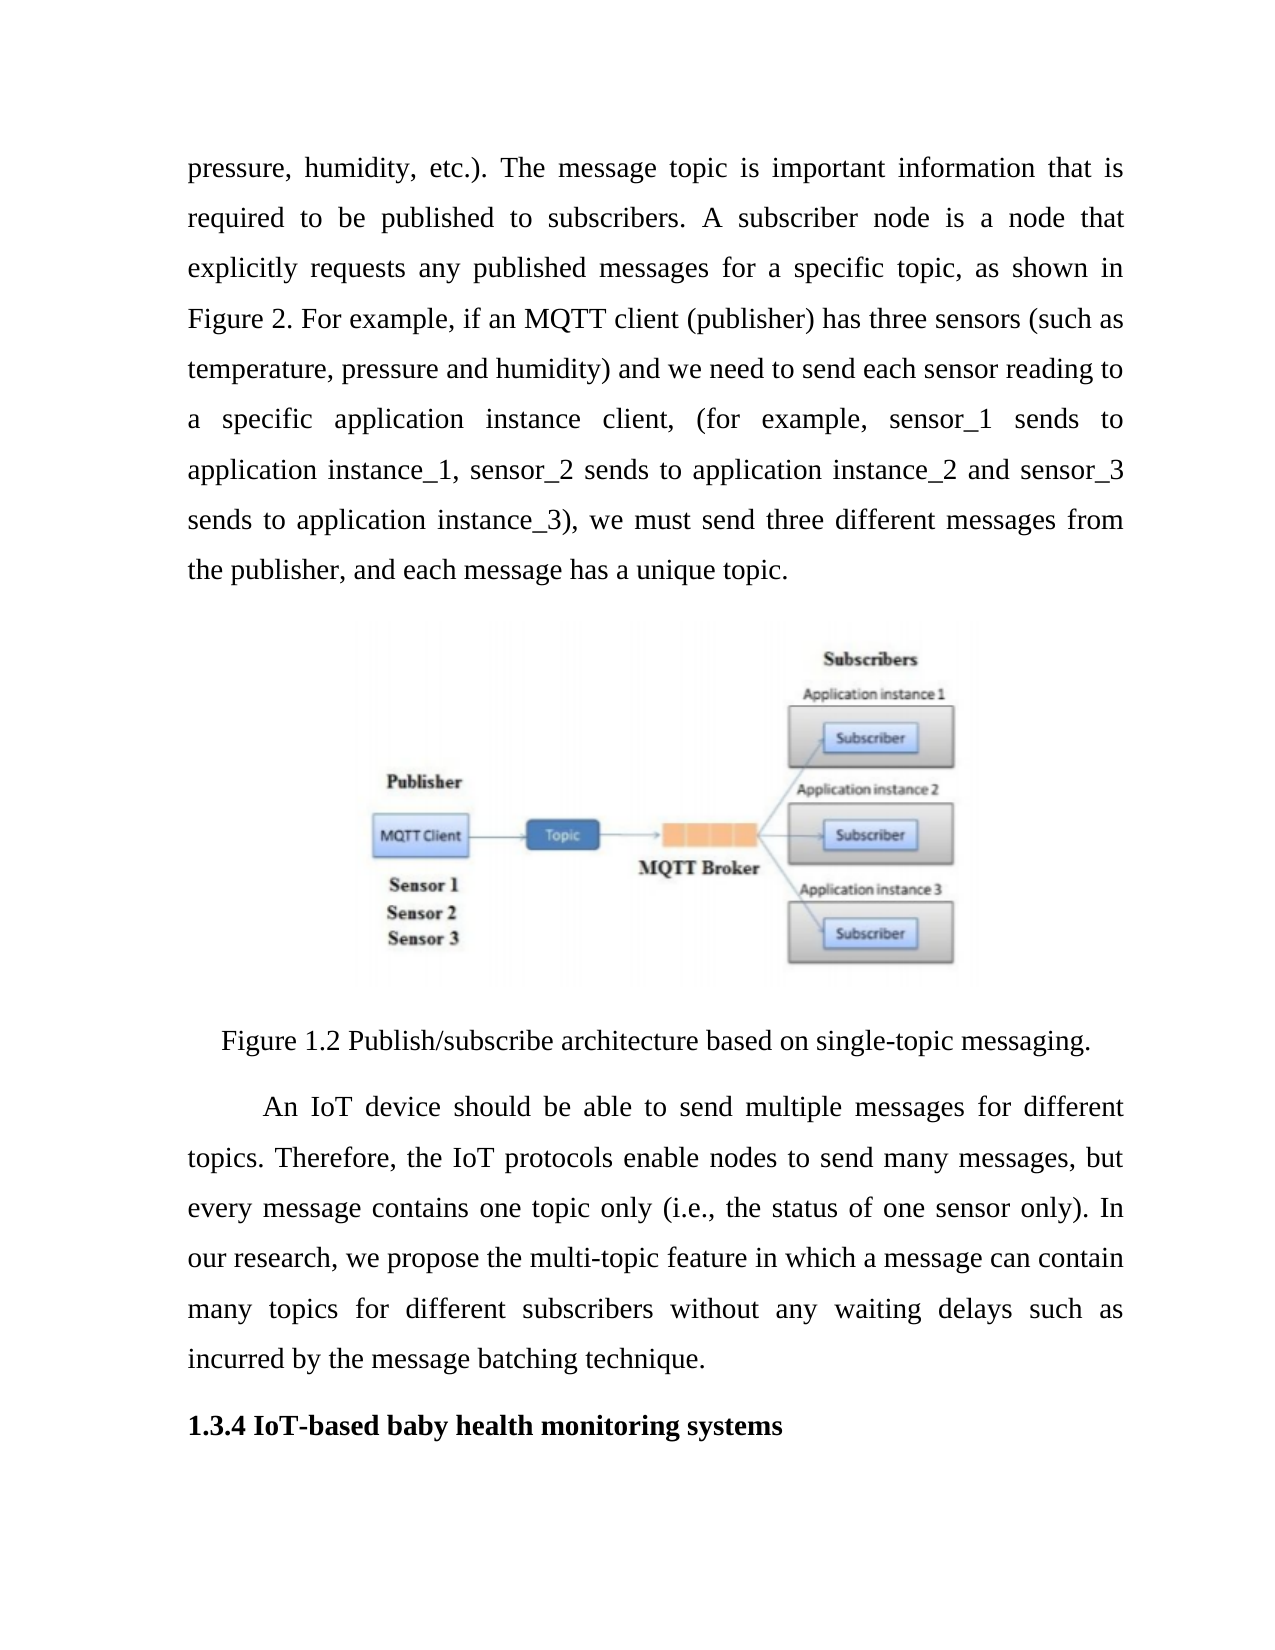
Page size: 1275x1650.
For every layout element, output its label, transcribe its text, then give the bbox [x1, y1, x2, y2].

text 1.3.4 IoT-based baby health monitoring systems [187, 1408, 1125, 1442]
text An IoT device should be able to send multiple messages for different topics. Therefore, the IoT protocols enable nodes to send many messages, but every message contains one topic only (i.e., the status of one sensor only). In our research, we propose the multi-topic feature in which a message can contain many topics for different subscribers without any waiting delays such as incurred by the message batching technique. [187, 1089, 1125, 1375]
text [187, 150, 1125, 586]
picture [310, 619, 1002, 992]
text Figure 1.2 Publish/subscribe architecture based on single-topic messaging. [187, 1023, 1125, 1056]
